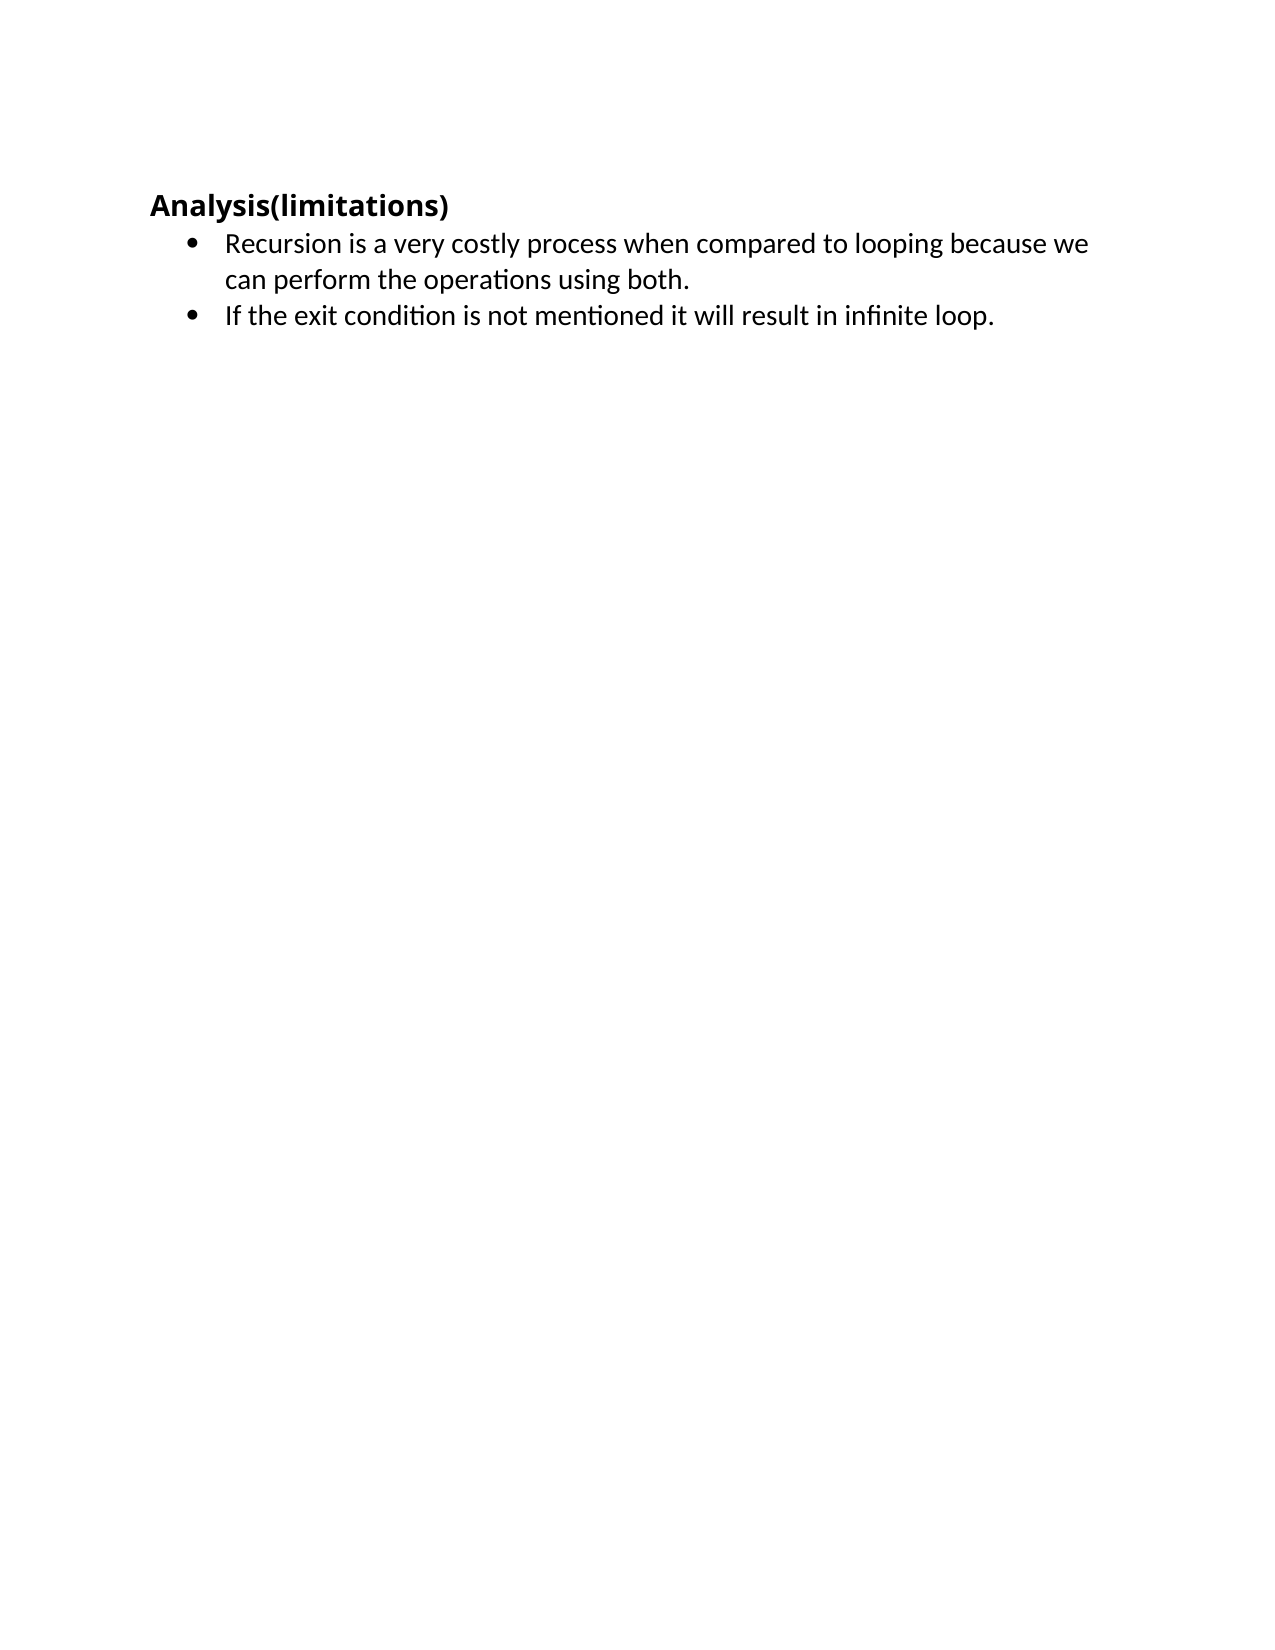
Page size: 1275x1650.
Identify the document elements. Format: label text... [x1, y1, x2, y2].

list If the exit condition is not mentioned it will result in infinite loop. [187, 297, 1125, 332]
text Analysis(limitations) [150, 186, 1125, 225]
list Recursion is a very costly process when compared to looping because we can perform the operations using both. [187, 225, 1125, 297]
